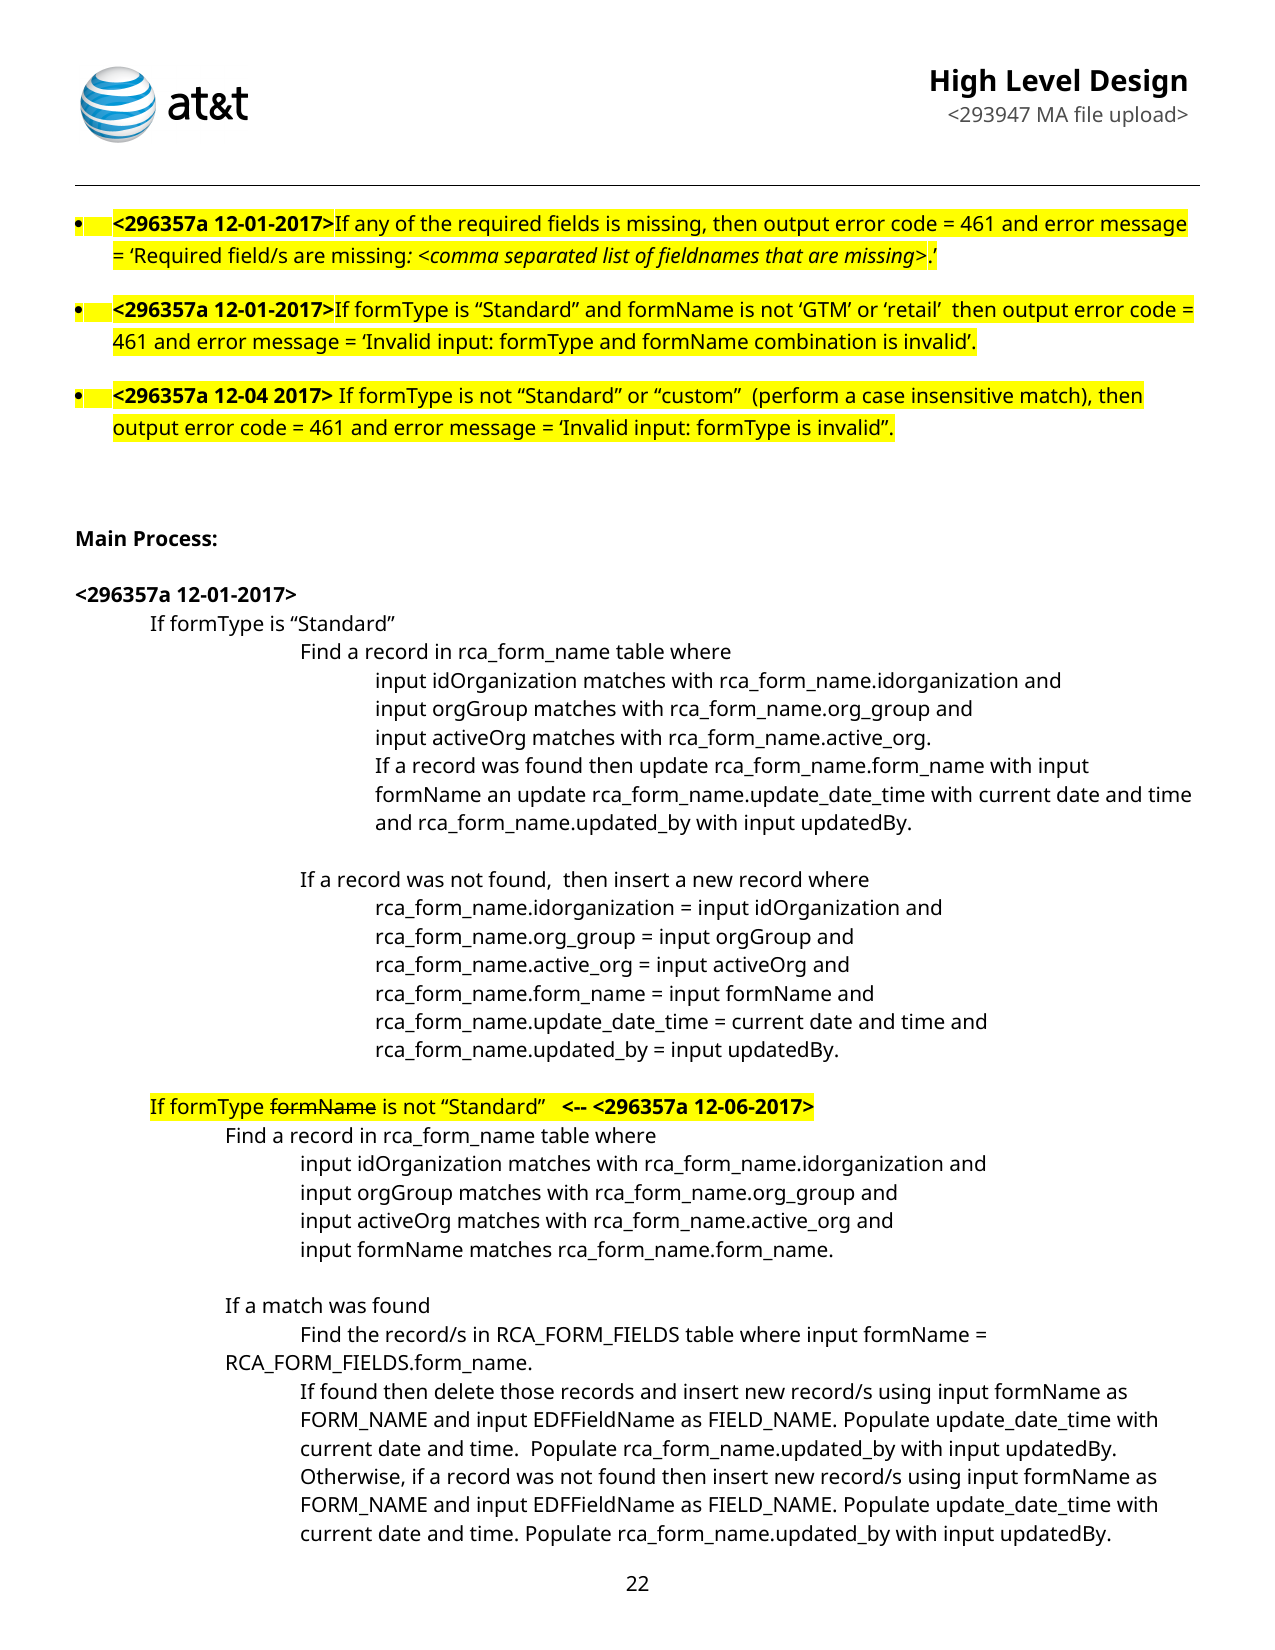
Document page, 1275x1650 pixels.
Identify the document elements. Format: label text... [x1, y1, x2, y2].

text input activeOrg matches with rca_form_name.active_org. [300, 723, 1200, 751]
text rca_form_name.updated_by = input updatedBy. [300, 1036, 1200, 1064]
text Otherwise, if a record was not found then insert new record/s using input formName as FORM_NAME and input EDFFieldName as FIELD_NAME. Populate update_date_time with current date and time. Populate rca_form_name.updated_by with input updatedBy. [300, 1462, 1200, 1547]
text If a record was found then update rca_form_name.form_name with input formName an update rca_form_name.update_date_time with current date and time and rca_form_name.updated_by with input updatedBy. [375, 751, 1200, 837]
text input idOrganization matches with rca_form_name.idorganization and [225, 1149, 1200, 1178]
text rca_form_name.form_name = input formName and [300, 979, 1200, 1007]
text rca_form_name.org_group = input orgGroup and [300, 922, 1200, 950]
text If a match was found [150, 1292, 1200, 1320]
text If a record was not found, then insert a new record where [225, 865, 1200, 893]
text rca_form_name.idorganization = input idOrganization and [300, 893, 1200, 922]
text <296357a 12-01-2017> [75, 581, 1200, 609]
text input formName matches rca_form_name.form_name. [300, 1235, 1200, 1263]
text input orgGroup matches with rca_form_name.org_group and [375, 694, 1200, 723]
list <296357a 12-04 2017> If formType is not “Standard” or “custom” (perform a case insensitive match), then output error code = 461 and error message = ‘Invalid input: formType is invalid”. [75, 381, 1200, 442]
text Find the record/s in RCA_FORM_FIELDS table where input formName = RCA_FORM_FIELDS.form_name. [225, 1320, 1200, 1377]
text input activeOrg matches with rca_form_name.active_org and [300, 1206, 1200, 1235]
text If found then delete those records and insert new record/s using input formName as FORM_NAME and input EDFFieldName as FIELD_NAME. Populate update_date_time with current date and time. Populate rca_form_name.updated_by with input updatedBy. [300, 1377, 1200, 1462]
picture [79, 65, 249, 144]
text If formType formName is not “Standard” <-- <296357a 12-06-2017> [150, 1092, 1200, 1121]
text Find a record in rca_form_name table where [225, 637, 1200, 666]
list <296357a 12-01-2017>If any of the required fields is missing, then output error code = 461 and error message = ‘Required field/s are missing: <comma separated list of fieldnames that are missing>.’ [75, 209, 1200, 270]
text rca_form_name.active_org = input activeOrg and [300, 950, 1200, 979]
text If formType is “Standard” [150, 609, 1200, 637]
text input idOrganization matches with rca_form_name.idorganization and [300, 666, 1200, 694]
list <296357a 12-01-2017>If formType is “Standard” and formName is not ‘GTM’ or ‘retail’ then output error code = 461 and error message = ‘Invalid input: formType and formName combination is invalid’. [75, 295, 1200, 356]
text Find a record in rca_form_name table where [225, 1121, 1200, 1149]
text Main Process: [75, 524, 1200, 552]
text rca_form_name.update_date_time = current date and time and [300, 1007, 1200, 1036]
text input orgGroup matches with rca_form_name.org_group and [300, 1178, 1200, 1206]
